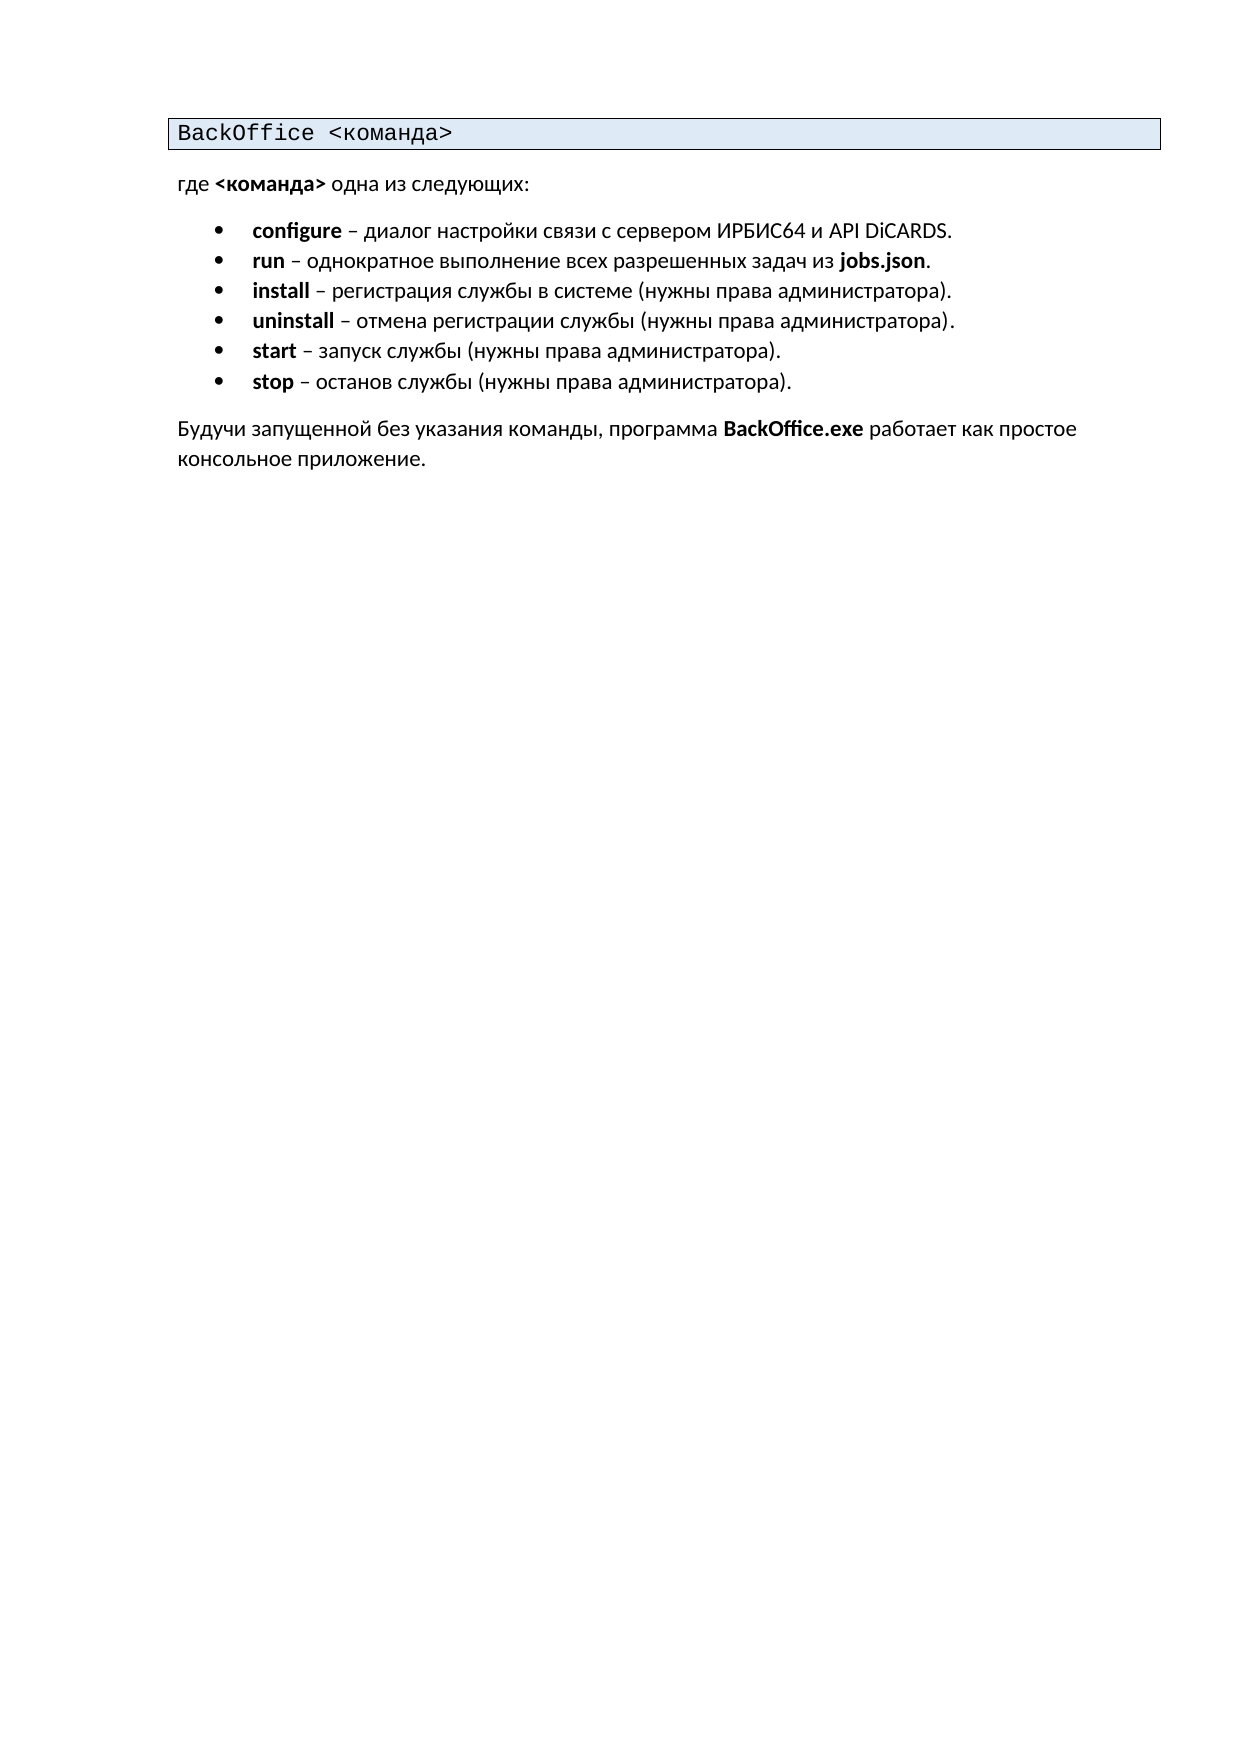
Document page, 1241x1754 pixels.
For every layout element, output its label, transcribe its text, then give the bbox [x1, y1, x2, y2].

list stop – останов службы (нужны права администратора). [215, 367, 1152, 395]
list run – однократное выполнение всех разрешенных задач из jobs.json. [215, 246, 1152, 274]
list uninstall – отмена регистрации службы (нужны права администратора). [215, 306, 1152, 334]
text где <команда> одна из следующих: [177, 169, 1152, 197]
text Будучи запущенной без указания команды, программа BackOffice.exe работает как простое консольное приложение. [177, 414, 1152, 472]
list start – запуск службы (нужны права администратора). [215, 337, 1152, 365]
text BackOffice <команда> [169, 119, 1160, 149]
list install – регистрация службы в системе (нужны права администратора). [215, 276, 1152, 304]
list configure – диалог настройки связи с сервером ИРБИС64 и API DiCARDS. [215, 216, 1152, 244]
